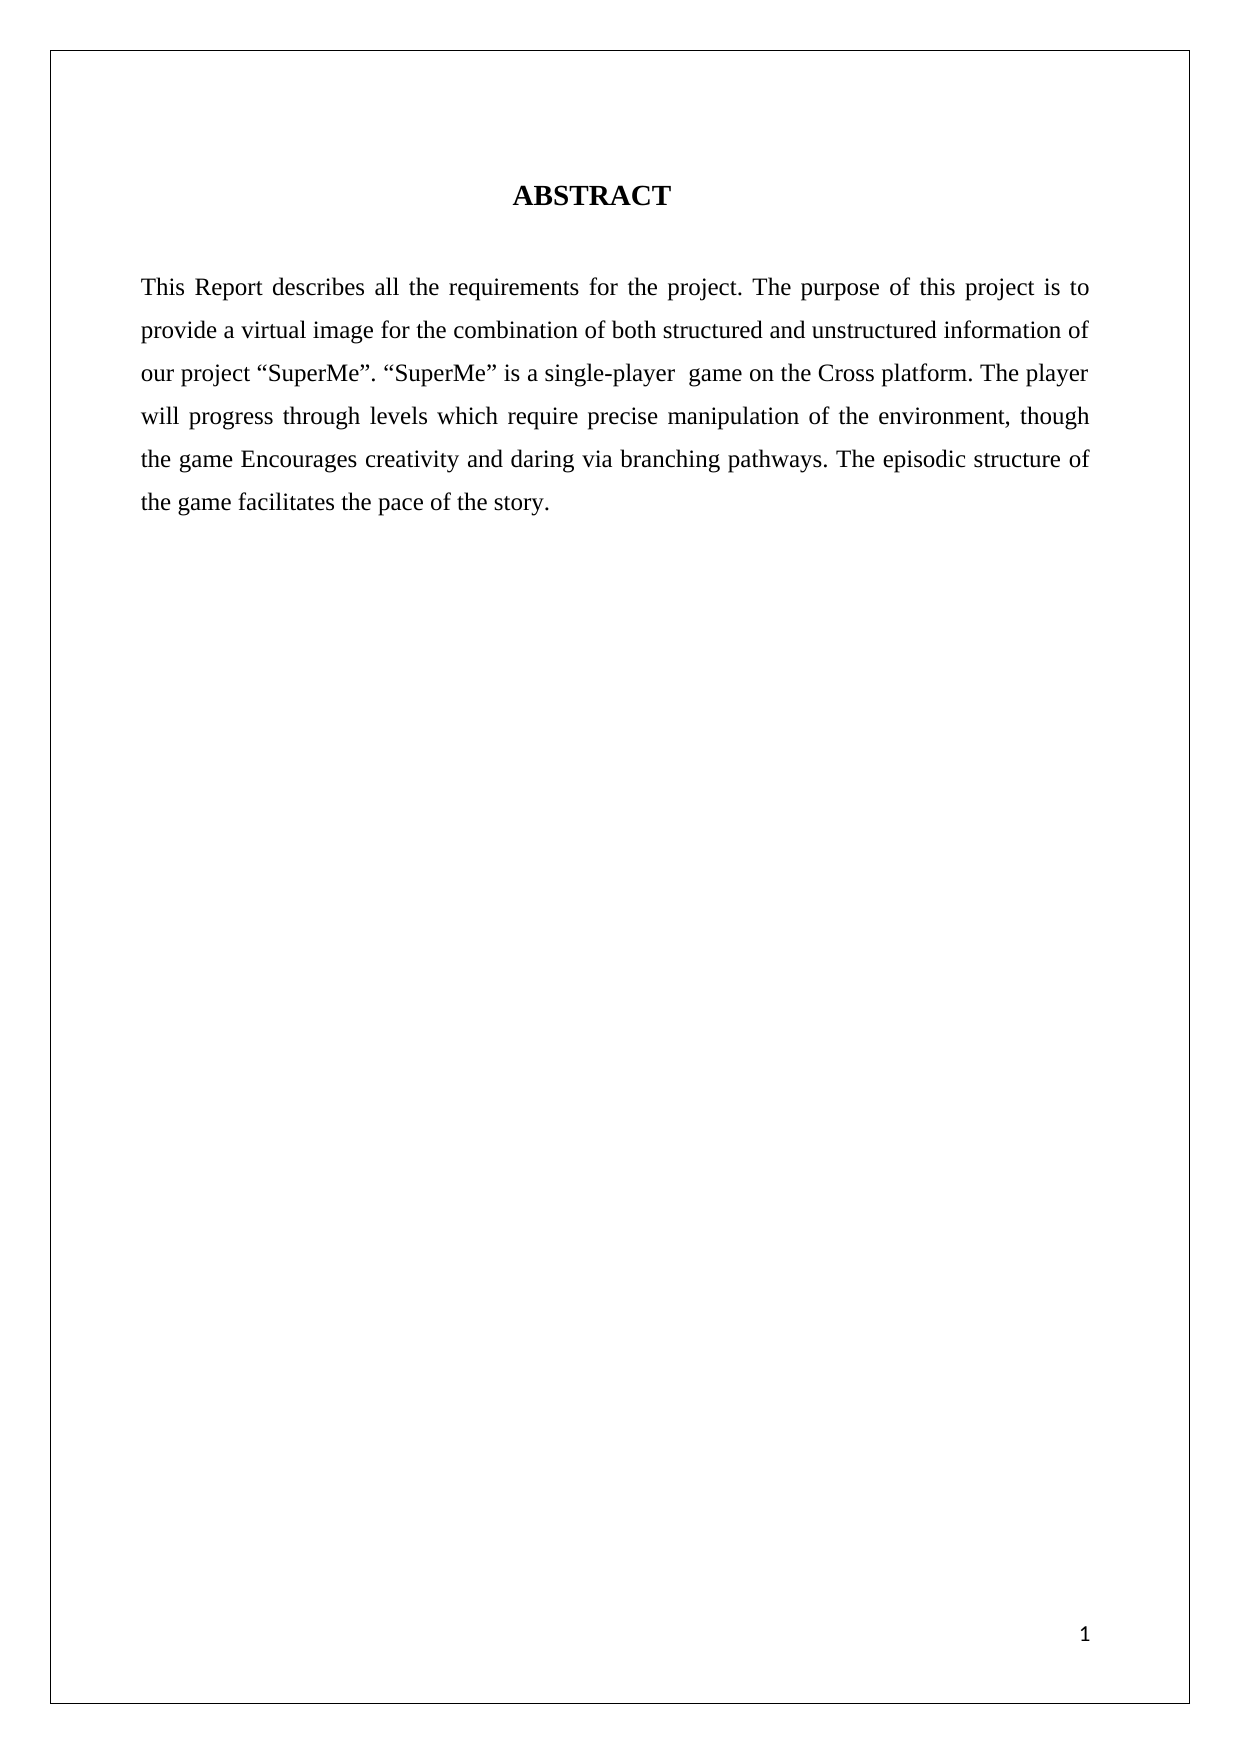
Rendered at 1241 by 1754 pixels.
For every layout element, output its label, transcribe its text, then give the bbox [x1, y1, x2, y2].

text This Report describes all the requirements for the project. The purpose of this project is to provide a virtual image for the combination of both structured and unstructured information of our project “SuperMe”. “SuperMe” is a single-player game on the Cross platform. The player will progress through levels which require precise manipulation of the environment, though the game Encourages creativity and daring via branching pathways. The episodic structure of the game facilitates the pace of the story. [141, 272, 1090, 516]
text ABSTRACT [141, 178, 1090, 212]
